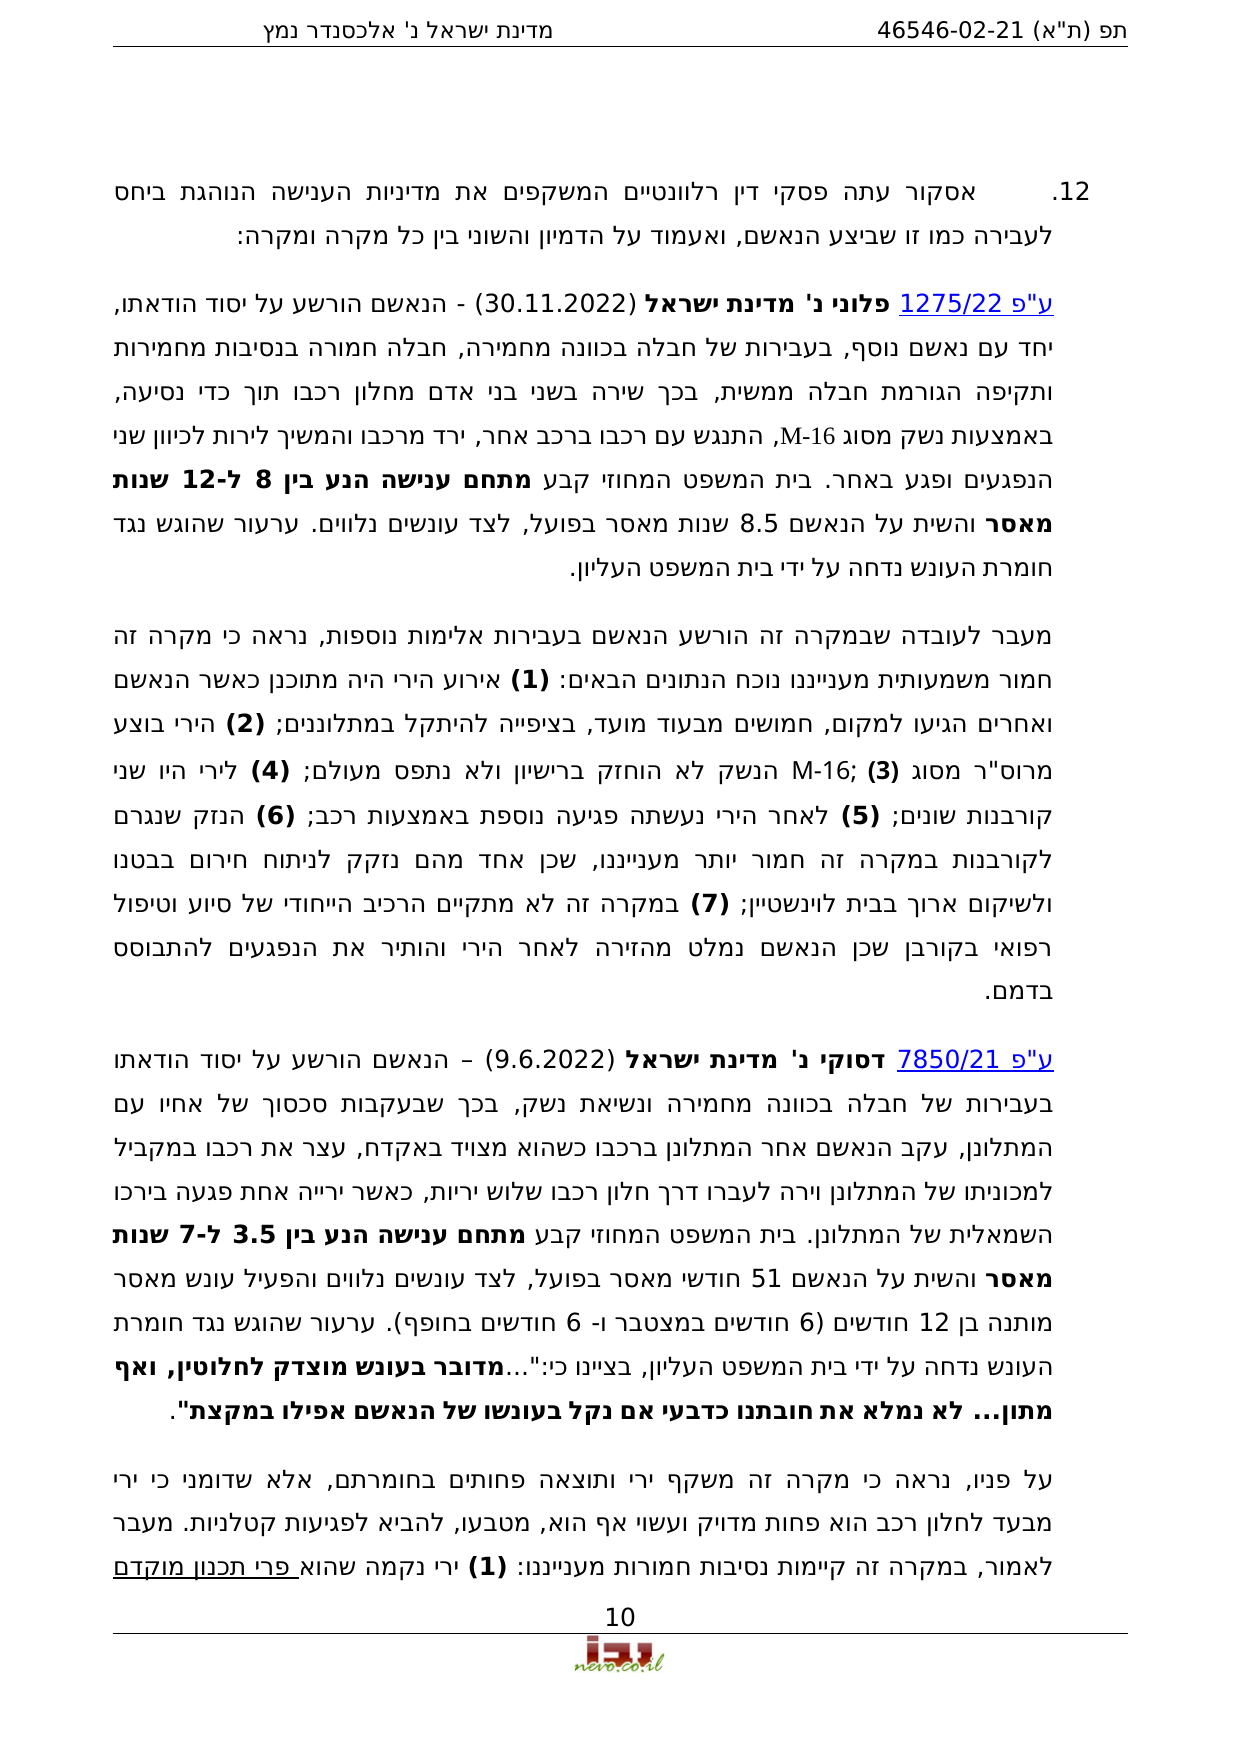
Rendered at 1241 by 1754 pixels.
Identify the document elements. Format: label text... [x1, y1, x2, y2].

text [112, 1465, 1053, 1581]
picture [574, 1635, 666, 1673]
text ע"פ 1275/22 פלוני נ' מדינת ישראל (30.11.2022) - הנאשם הורשע על יסוד הודאתו, יחד עם נאשם נוסף, בעבירות של חבלה בכוונה מחמירה, חבלה חמורה בנסיבות מחמירות ותקיפה הגורמת חבלה ממשית, בכך שירה בשני בני אדם מחלון רכבו תוך כדי נסיעה, באמצעות נשק מסוג M-16, התנגש עם רכבו ברכב אחר, ירד מרכבו והמשיך לירות לכיוון שני הנפגעים ופגע באחר. בית המשפט המחוזי קבע מתחם ענישה הנע בין 8 ל-12 שנות מאסר והשית על הנאשם 8.5 שנות מאסר בפועל, לצד עונשים נלווים. ערעור שהוגש נגד חומרת העונש נדחה על ידי בית המשפט העליון. [112, 290, 1053, 582]
text ע"פ 7850/21 דסוקי נ' מדינת ישראל (9.6.2022) – הנאשם הורשע על יסוד הודאתו בעבירות של חבלה בכוונה מחמירה ונשיאת נשק, בכך שבעקבות סכסוך של אחיו עם המתלונן, עקב הנאשם אחר המתלונן ברכבו כשהוא מצויד באקדח, עצר את רכבו במקביל למכוניתו של המתלונן וירה לעברו דרך חלון רכבו שלוש יריות, כאשר ירייה אחת פגעה בירכו השמאלית של המתלונן. בית המשפט המחוזי קבע מתחם ענישה הנע בין 3.5 ל-7 שנות מאסר והשית על הנאשם 51 חודשי מאסר בפועל, לצד עונשים נלווים והפעיל עונש מאסר מותנה בן 12 חודשים (6 חודשים במצטבר ו- 6 חודשים בחופף). ערעור שהוגש נגד חומרת העונש נדחה על ידי בית המשפט העליון, בציינו כי:"...מדובר בעונש מוצדק לחלוטין, ואף מתון... לא נמלא את חובתנו כדבעי אם נקל בעונשו של הנאשם אפילו במקצת". [112, 1045, 1053, 1425]
text מעבר לעובדה שבמקרה זה הורשע הנאשם בעבירות אלימות נוספות, נראה כי מקרה זה חמור משמעותית מענייננו נוכח הנתונים הבאים: (1) אירוע הירי היה מתוכנן כאשר הנאשם ואחרים הגיעו למקום, חמושים מבעוד מועד, בציפייה להיתקל במתלוננים; (2) הירי בוצע מרוס"ר מסוג M-16; (3) הנשק לא הוחזק ברישיון ולא נתפס מעולם; (4) לירי היו שני קורבנות שונים; (5) לאחר הירי נעשתה פגיעה נוספת באמצעות רכב; (6) הנזק שנגרם לקורבנות במקרה זה חמור יותר מענייננו, שכן אחד מהם נזקק לניתוח חירום בבטנו ולשיקום ארוך בבית לוינשטיין; (7) במקרה זה לא מתקיים הרכיב הייחודי של סיוע וטיפול רפואי בקורבן שכן הנאשם נמלט מהזירה לאחר הירי והותיר את הנפגעים להתבוסס בדמם. [112, 622, 1053, 1006]
list אסקור עתה פסקי דין רלוונטיים המשקפים את מדיניות הענישה הנוהגת ביחס לעבירה כמו זו שביצע הנאשם, ואעמוד על הדמיון והשוני בין כל מקרה ומקרה: [112, 177, 1091, 250]
